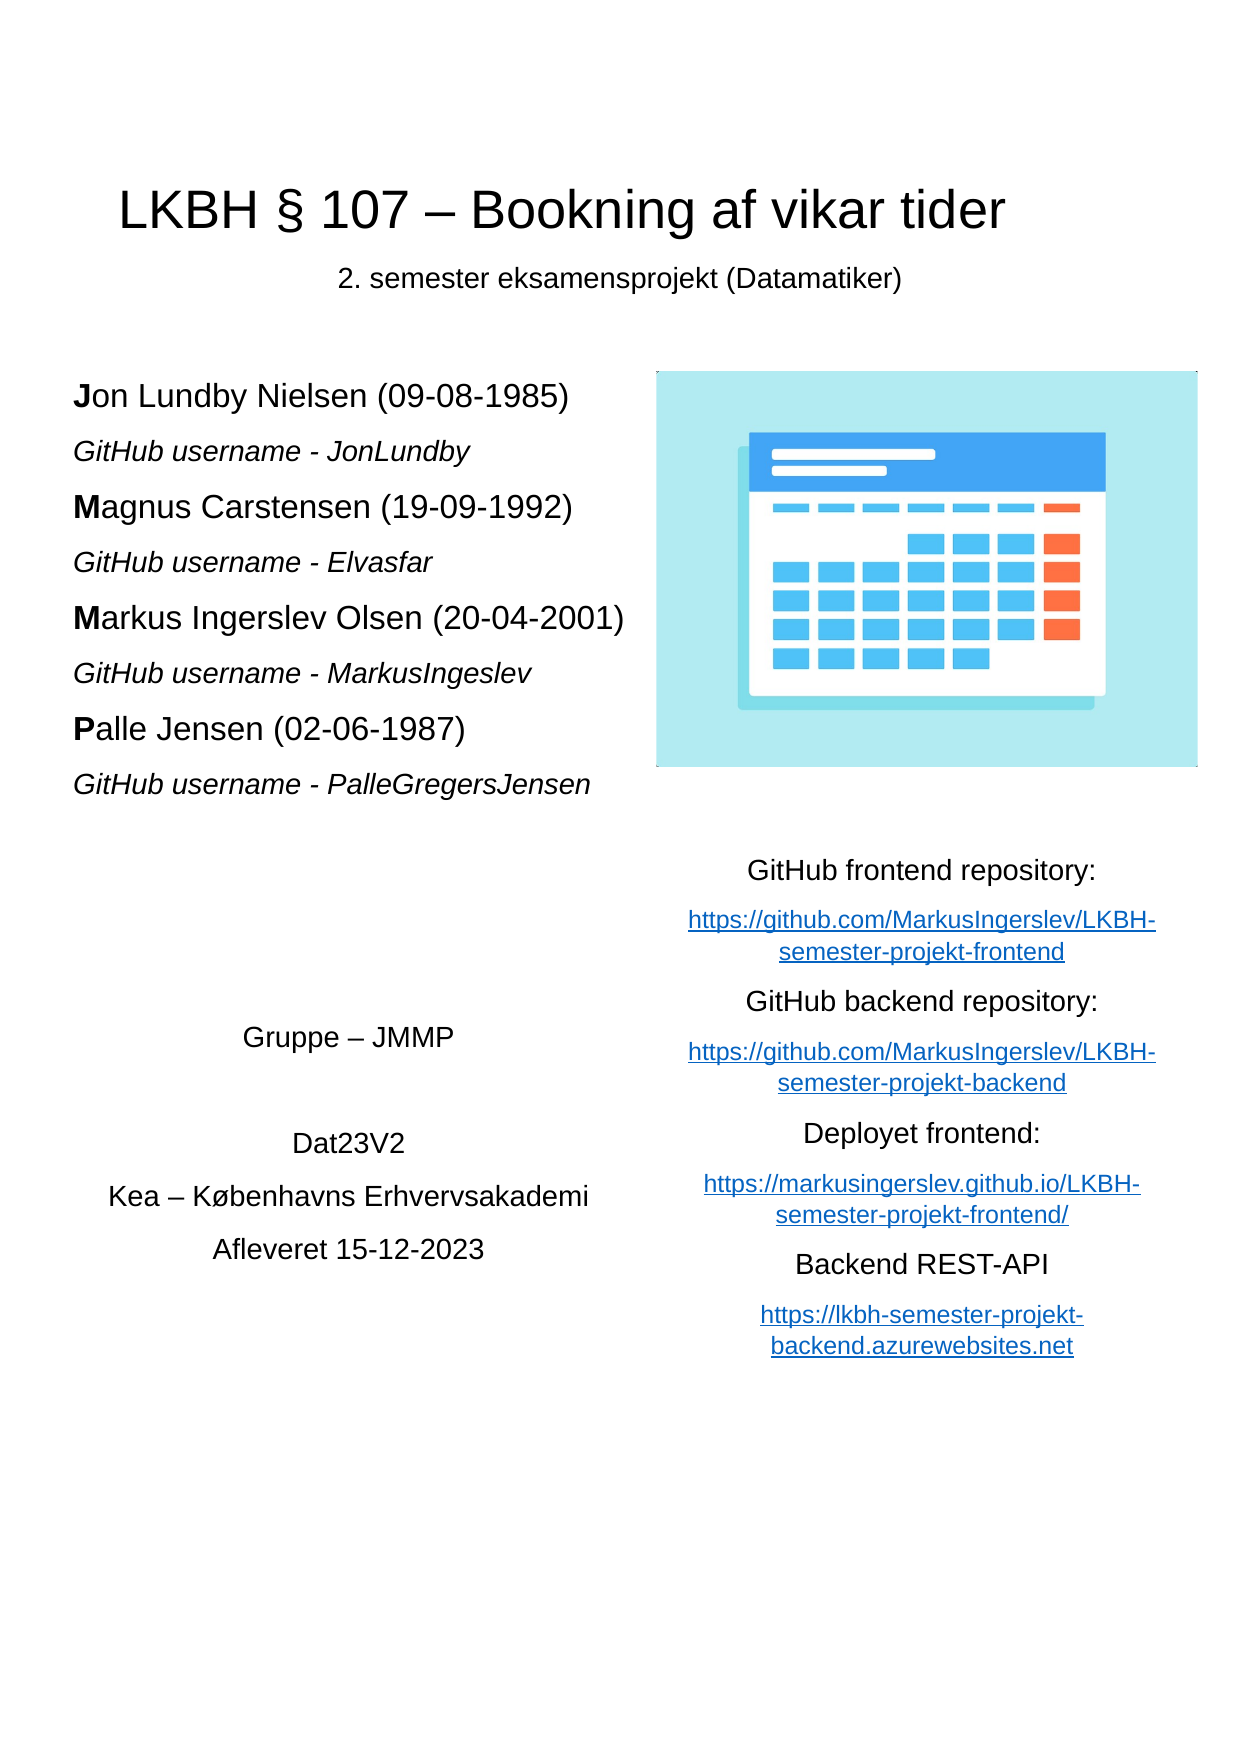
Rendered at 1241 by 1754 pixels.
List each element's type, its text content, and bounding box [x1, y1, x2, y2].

picture [656, 371, 1198, 767]
text LKBH § 107 – Bookning af vikar tider [118, 177, 1122, 239]
text 2. semester eksamensprojekt (Datamatiker) [118, 261, 1122, 294]
